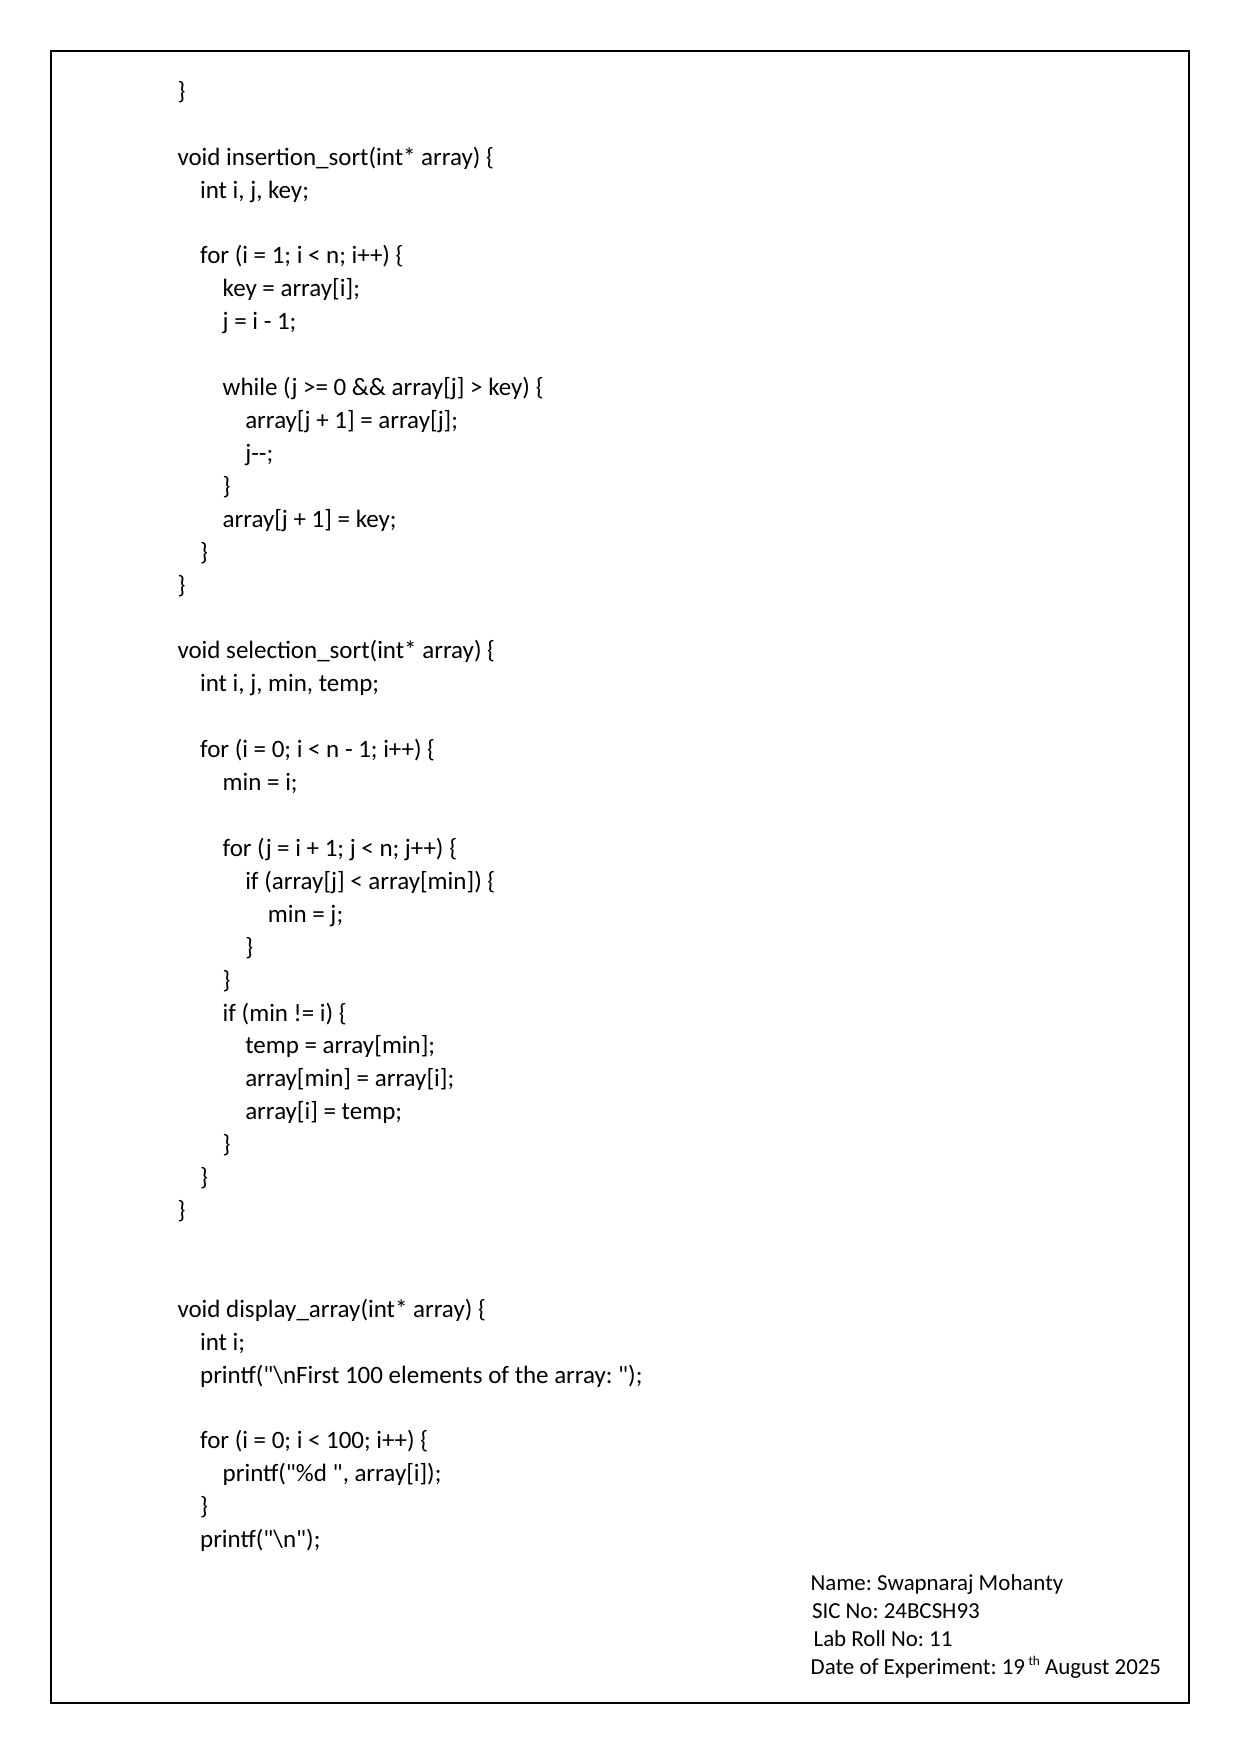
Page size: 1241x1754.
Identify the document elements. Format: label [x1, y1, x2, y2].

text [177, 75, 1165, 1554]
